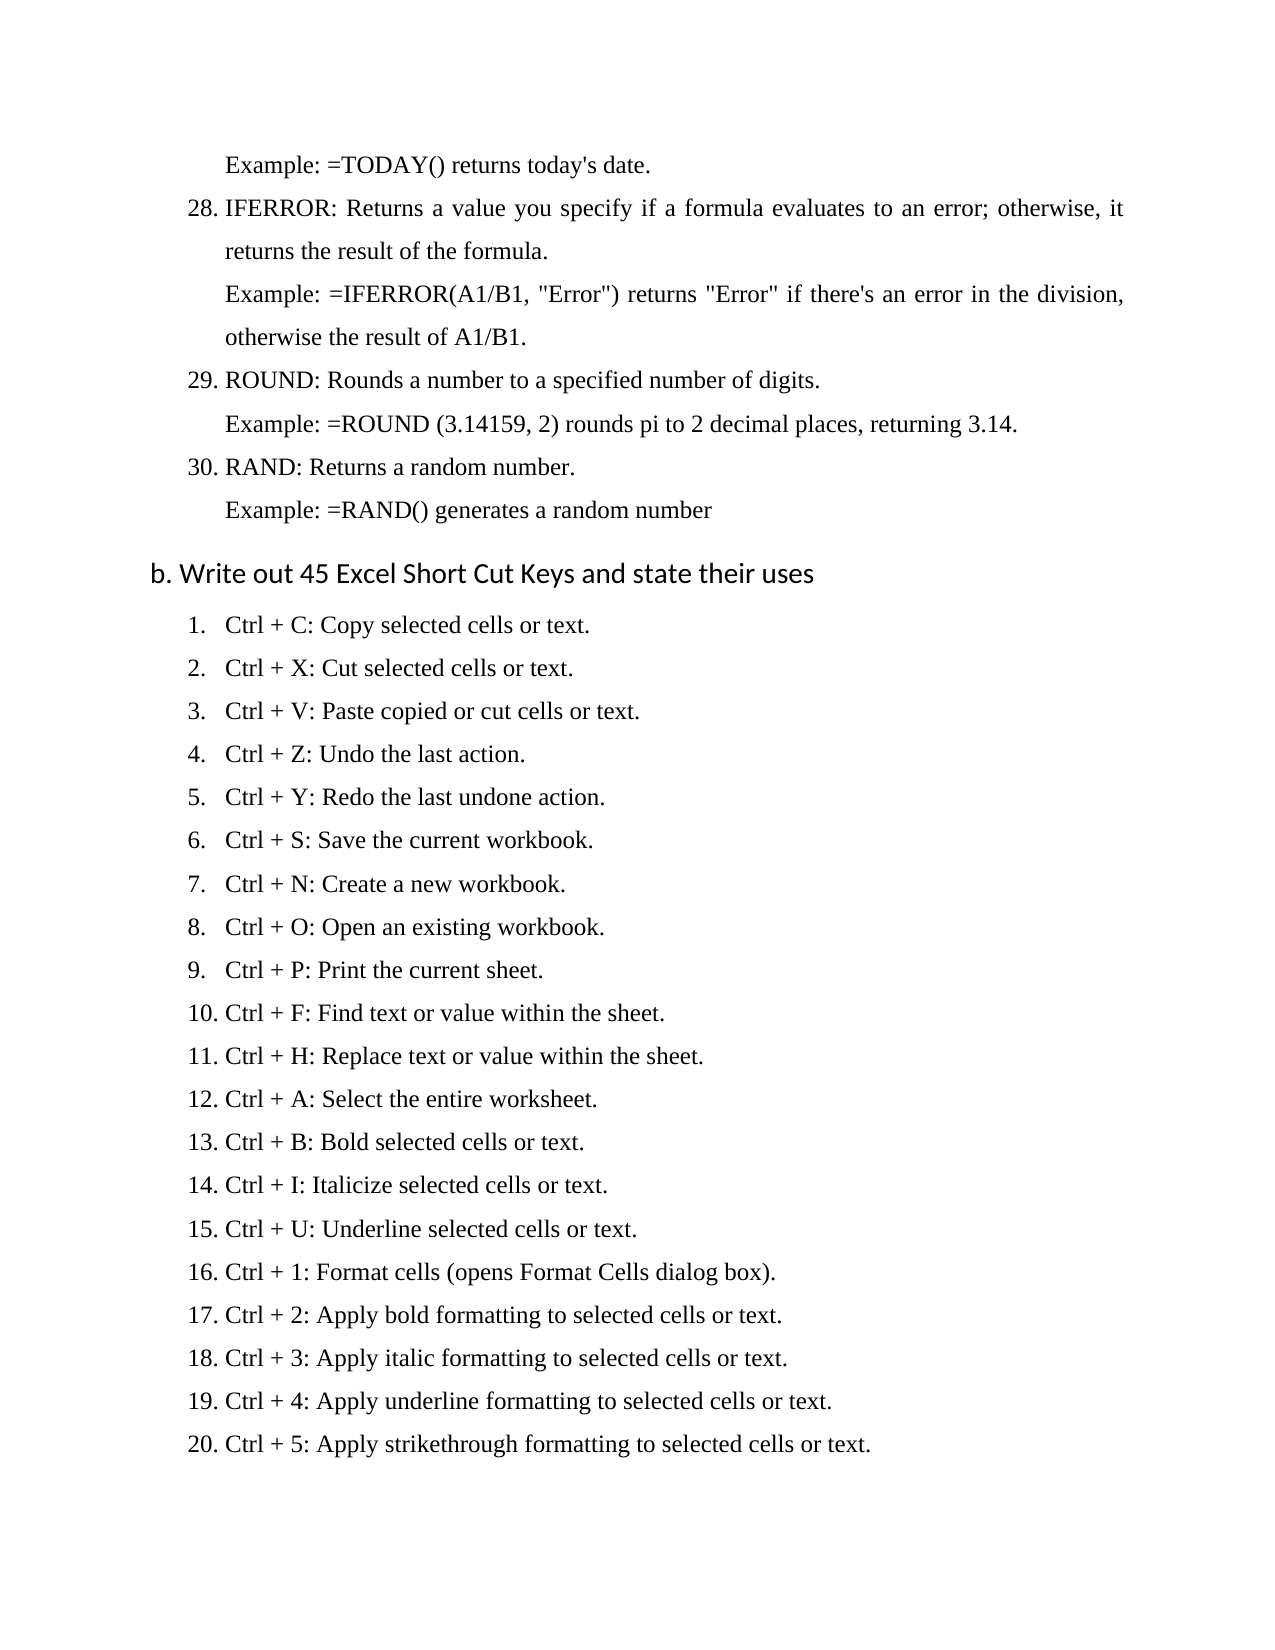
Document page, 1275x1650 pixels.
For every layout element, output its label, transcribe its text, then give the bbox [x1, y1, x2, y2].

list Ctrl + C: Copy selected cells or text. [187, 610, 1125, 639]
list Ctrl + 5: Apply strikethrough formatting to selected cells or text. [187, 1429, 1125, 1458]
list RAND: Returns a random number. [187, 452, 1125, 481]
list Example: =IFERROR(A1/B1, "Error") returns "Error" if there's an error in the division, otherwise the result of A1/B1. [225, 279, 1125, 351]
list Ctrl + B: Bold selected cells or text. [187, 1127, 1125, 1156]
list IFERROR: Returns a value you specify if a formula evaluates to an error; otherwise, it returns the result of the formula. [187, 193, 1125, 265]
list Ctrl + 2: Apply bold formatting to selected cells or text. [187, 1300, 1125, 1329]
list Example: =TODAY() returns today's date. [225, 150, 1125, 179]
list Ctrl + N: Create a new workbook. [187, 869, 1125, 897]
list Ctrl + I: Italicize selected cells or text. [187, 1171, 1125, 1199]
list Example: =RAND() generates a random number [225, 495, 1125, 524]
list Ctrl + S: Save the current workbook. [187, 826, 1125, 854]
list Ctrl + 1: Format cells (opens Format Cells dialog box). [187, 1257, 1125, 1286]
list Ctrl + P: Print the current sheet. [187, 955, 1125, 984]
list Ctrl + U: Underline selected cells or text. [187, 1214, 1125, 1242]
list Ctrl + H: Replace text or value within the sheet. [187, 1041, 1125, 1070]
list Ctrl + O: Open an existing workbook. [187, 912, 1125, 941]
list Ctrl + X: Cut selected cells or text. [187, 653, 1125, 682]
list Ctrl + Z: Undo the last action. [187, 739, 1125, 768]
list Ctrl + V: Paste copied or cut cells or text. [187, 696, 1125, 725]
list Example: =ROUND (3.14159, 2) rounds pi to 2 decimal places, returning 3.14. [225, 409, 1125, 437]
list Ctrl + Y: Redo the last undone action. [187, 782, 1125, 811]
list ROUND: Rounds a number to a specified number of digits. [187, 366, 1125, 394]
list Ctrl + 3: Apply italic formatting to selected cells or text. [187, 1343, 1125, 1372]
list Ctrl + F: Find text or value within the sheet. [187, 998, 1125, 1027]
list Ctrl + A: Select the entire worksheet. [187, 1084, 1125, 1113]
list Ctrl + 4: Apply underline formatting to selected cells or text. [187, 1386, 1125, 1415]
text b. Write out 45 Excel Short Cut Keys and state their uses [150, 555, 1125, 590]
